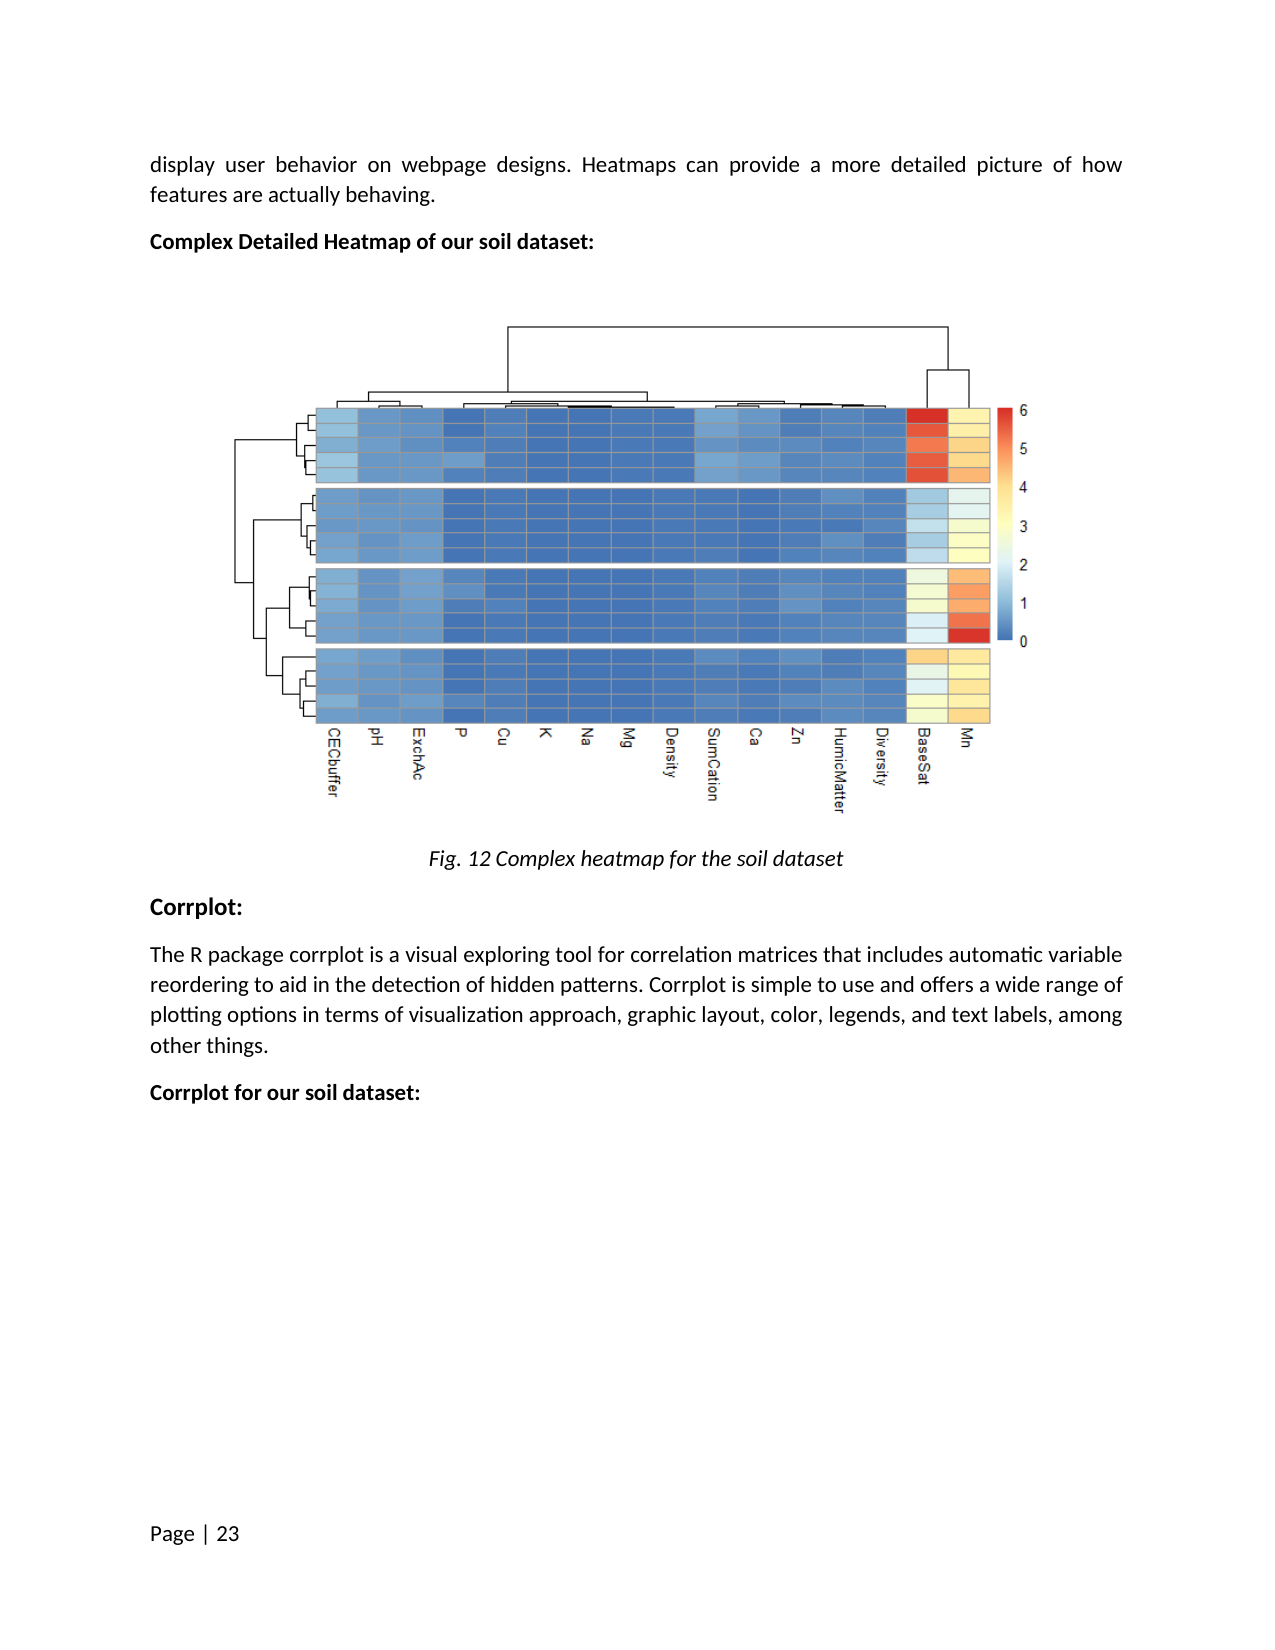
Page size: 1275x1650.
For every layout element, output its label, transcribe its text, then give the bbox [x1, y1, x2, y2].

text The R package corrplot is a visual exploring tool for correlation matrices that includes automatic variable reordering to aid in the detection of hidden patterns. Corrplot is simple to use and offers a wide range of plotting options in terms of visualization approach, graphic layout, color, legends, and text labels, among other things. [150, 940, 1125, 1059]
text Corrplot for our soil dataset: [150, 1078, 1125, 1106]
text Fig. 12 Complex heatmap for the soil dataset [150, 844, 1125, 872]
picture [231, 323, 1044, 825]
text Corrplot: [150, 891, 1125, 921]
text Complex Detailed Heatmap of our soil dataset: [150, 227, 1125, 255]
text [150, 150, 1125, 208]
